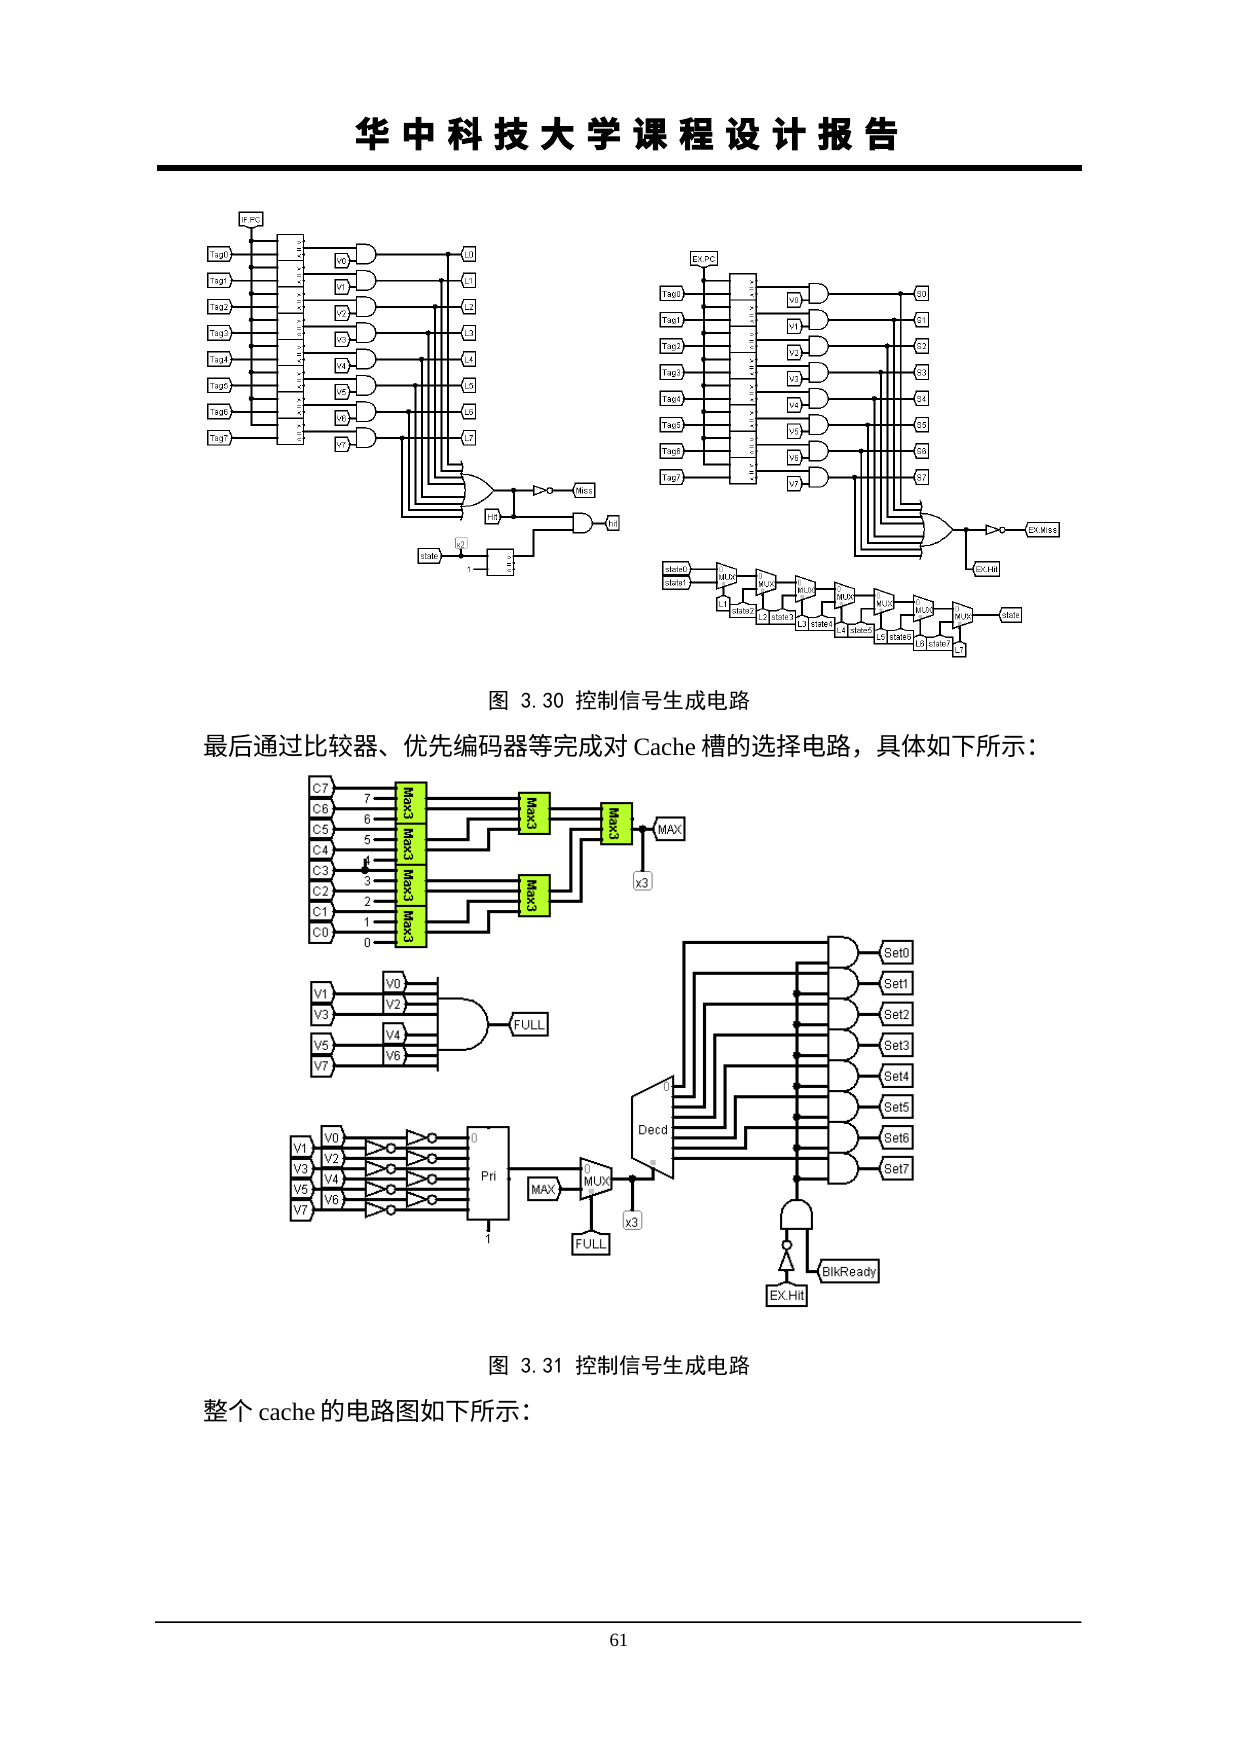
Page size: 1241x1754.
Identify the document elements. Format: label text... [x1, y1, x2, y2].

picture [176, 198, 1062, 674]
text 最后通过比较器、优先编码器等完成对Cache槽的选择电路，具体如下所示： [159, 721, 1078, 768]
text 图 3.30 控制信号生成电路 [159, 686, 1078, 711]
text 图 3.31 控制信号生成电路 [159, 1352, 1078, 1377]
picture [226, 768, 1011, 1321]
text 整个cache的电路图如下所示： [159, 1386, 1078, 1434]
